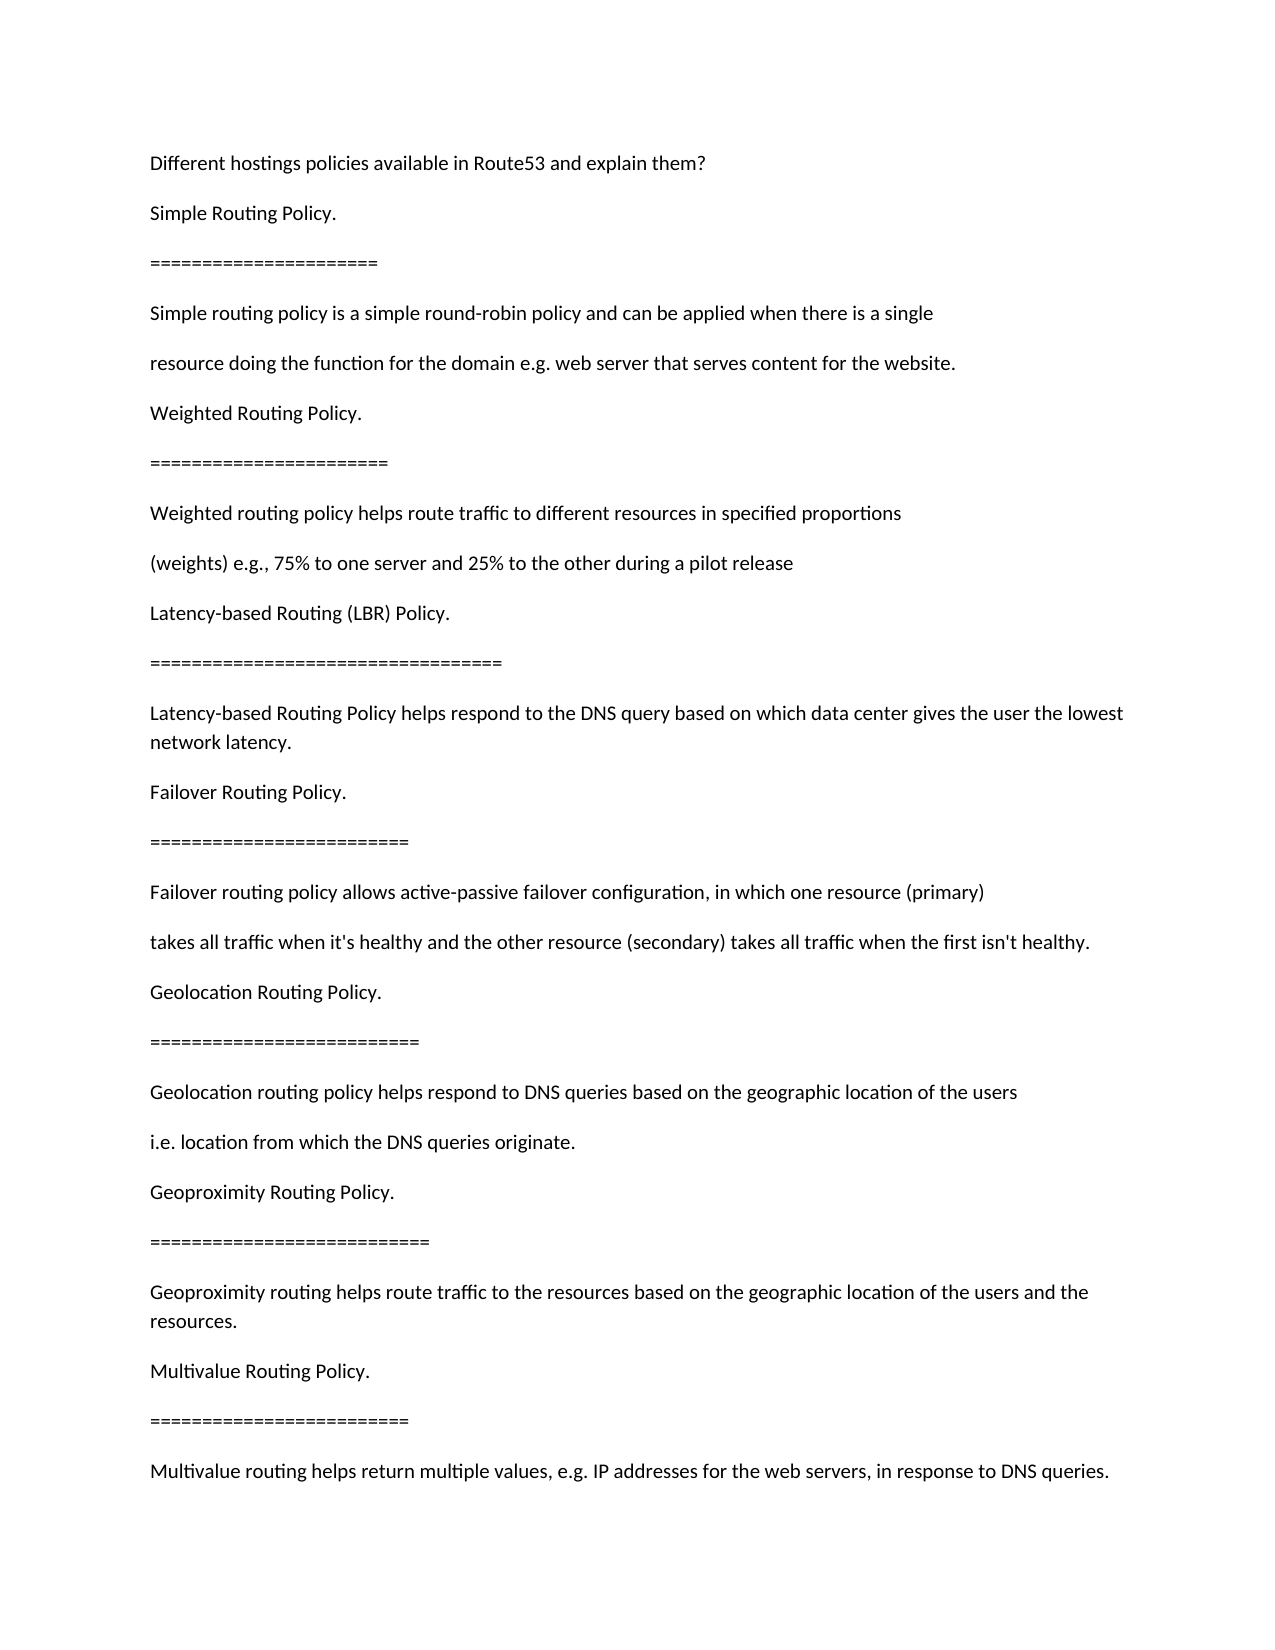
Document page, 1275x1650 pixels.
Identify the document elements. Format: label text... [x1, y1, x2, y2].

text ========================= [150, 829, 1125, 854]
text Multivalue routing helps return multiple values, e.g. IP addresses for the web servers, in response to DNS queries. [150, 1458, 1125, 1484]
text takes all traffic when it's healthy and the other resource (secondary) takes all traffic when the first isn't healthy. [150, 929, 1125, 954]
text Weighted routing policy helps route traffic to different resources in specified proportions [150, 500, 1125, 525]
text ========================== [150, 1029, 1125, 1054]
text Geoproximity routing helps route traffic to the resources based on the geographic location of the users and the resources. [150, 1279, 1125, 1334]
text Geolocation routing policy helps respond to DNS queries based on the geographic location of the users [150, 1079, 1125, 1104]
text (weights) e.g., 75% to one server and 25% to the other during a pilot release [150, 550, 1125, 575]
text Failover routing policy allows active-passive failover configuration, in which one resource (primary) [150, 879, 1125, 904]
text Geolocation Routing Policy. [150, 979, 1125, 1004]
text Latency-based Routing Policy helps respond to the DNS query based on which data center gives the user the lowest network latency. [150, 700, 1125, 754]
text ====================== [150, 250, 1125, 275]
text Latency-based Routing (LBR) Policy. [150, 600, 1125, 625]
text i.e. location from which the DNS queries originate. [150, 1129, 1125, 1154]
text Different hostings policies available in Route53 and explain them? [150, 150, 1125, 175]
text ================================== [150, 650, 1125, 675]
text Failover Routing Policy. [150, 779, 1125, 804]
text ========================= [150, 1408, 1125, 1434]
text =========================== [150, 1229, 1125, 1254]
text Simple routing policy is a simple round-robin policy and can be applied when there is a single [150, 300, 1125, 325]
text ======================= [150, 450, 1125, 475]
text resource doing the function for the domain e.g. web server that serves content for the website. [150, 350, 1125, 375]
text Simple Routing Policy. [150, 200, 1125, 225]
text Geoproximity Routing Policy. [150, 1179, 1125, 1204]
text Weighted Routing Policy. [150, 400, 1125, 425]
text Multivalue Routing Policy. [150, 1358, 1125, 1384]
